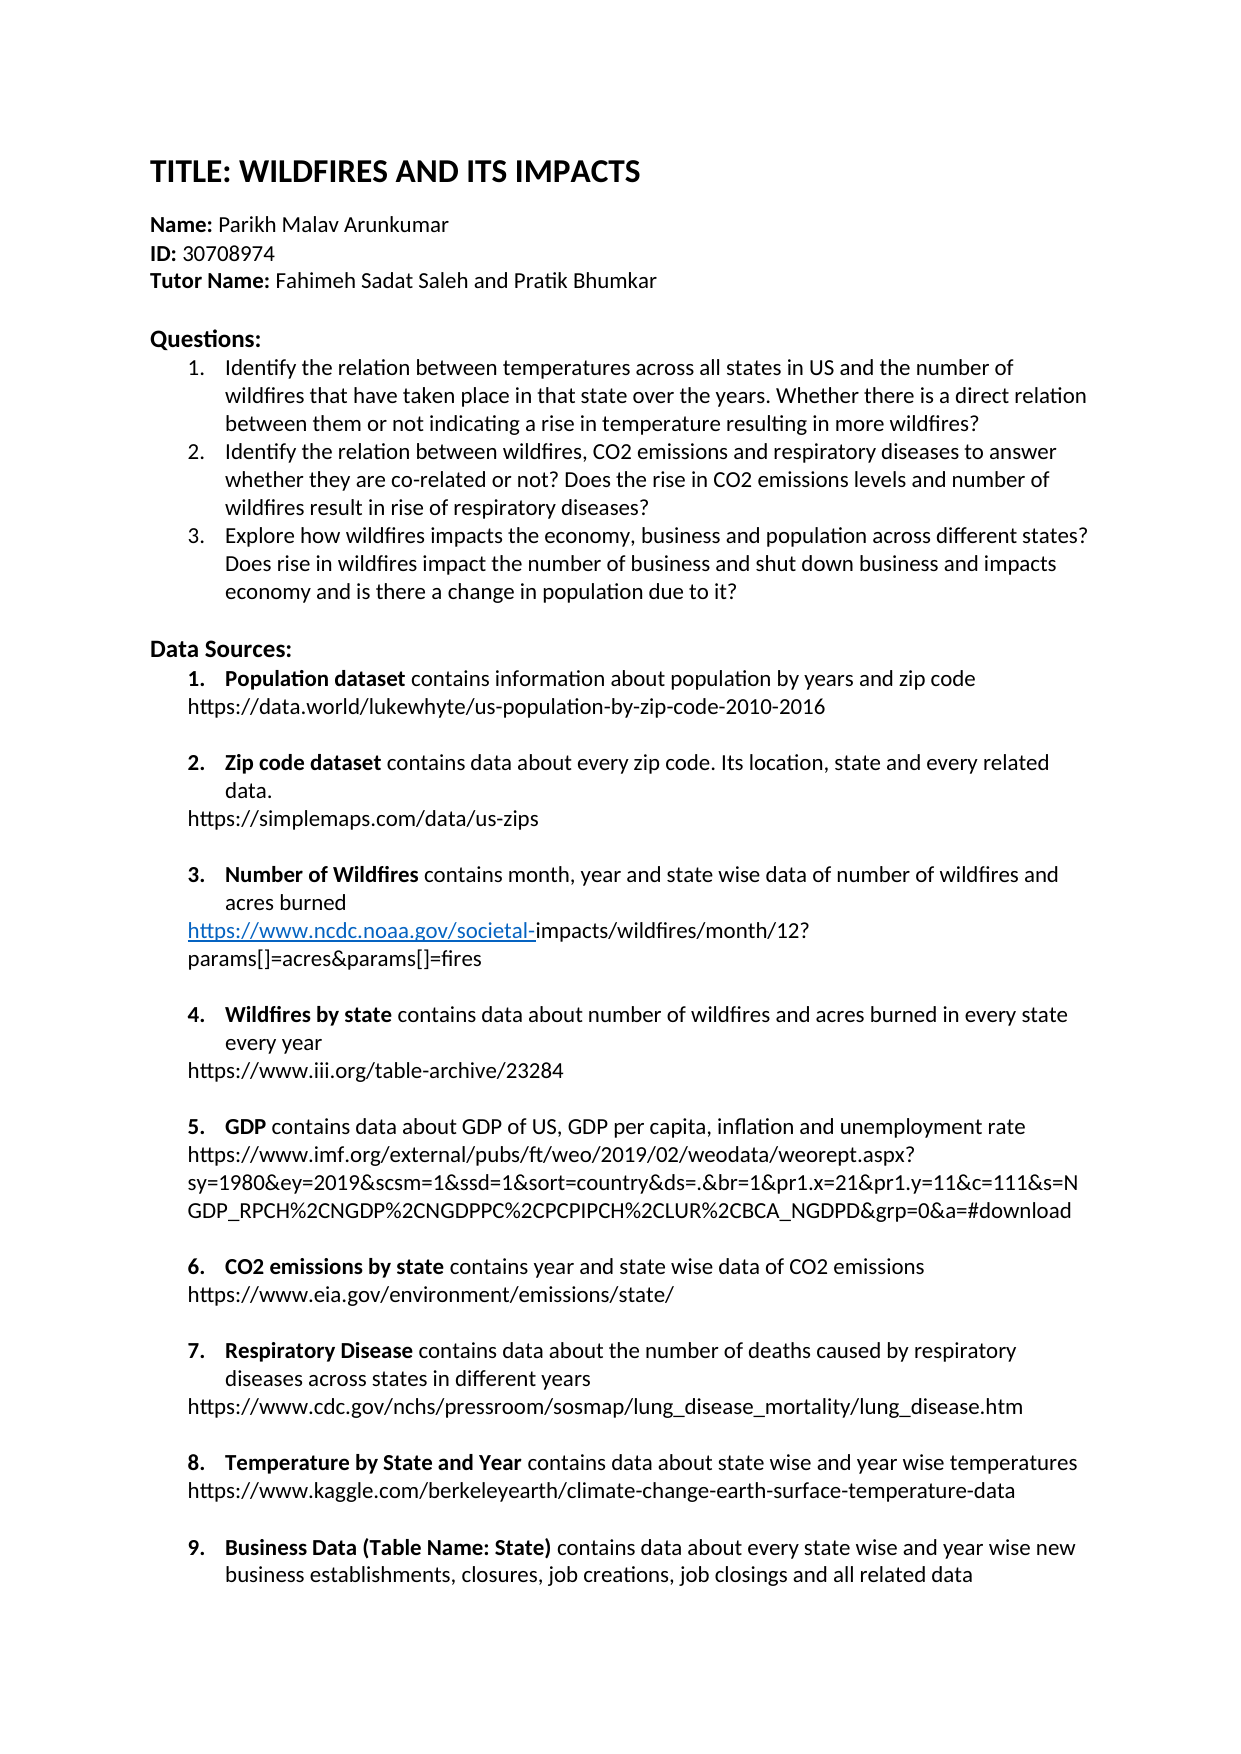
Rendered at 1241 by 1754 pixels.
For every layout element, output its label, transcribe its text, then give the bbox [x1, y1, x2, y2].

text https://www.ncdc.noaa.gov/societal-impacts/wildfires/month/12?params[]=acres&params[]=fires [187, 916, 1090, 972]
list Population dataset contains information about population by years and zip code [187, 664, 1090, 692]
text https://www.iii.org/table-archive/23284 [150, 1056, 1090, 1084]
list GDP contains data about GDP of US, GDP per capita, inflation and unemployment rate [187, 1112, 1090, 1140]
text Data Sources: [150, 633, 1090, 664]
list Identify the relation between temperatures across all states in US and the number of wildfires that have taken place in that state over the years. Whether there is a direct relation between them or not indicating a rise in temperature resulting in more wildfires? [187, 353, 1090, 437]
list Number of Wildfires contains month, year and state wise data of number of wildfires and acres burned [187, 860, 1090, 916]
list Temperature by State and Year contains data about state wise and year wise temperatures [187, 1448, 1090, 1477]
text https://data.world/lukewhyte/us-population-by-zip-code-2010-2016 [150, 692, 1090, 720]
text Tutor Name: Fahimeh Sadat Saleh and Pratik Bhumkar [150, 267, 1090, 295]
text https://www.kaggle.com/berkeleyearth/climate-change-earth-surface-temperature-data [150, 1477, 1090, 1504]
text Questions: [150, 323, 1090, 353]
text Name: Parikh Malav Arunkumar [150, 211, 1090, 239]
list Explore how wildfires impacts the economy, business and population across different states? Does rise in wildfires impact the number of business and shut down business and impacts economy and is there a change in population due to it? [187, 521, 1090, 605]
list Wildfires by state contains data about number of wildfires and acres burned in every state every year [187, 1000, 1090, 1056]
text https://simplemaps.com/data/us-zips [150, 804, 1090, 832]
list CO2 emissions by state contains year and state wise data of CO2 emissions [187, 1252, 1090, 1280]
list Business Data (Table Name: State) contains data about every state wise and year wise new business establishments, closures, job creations, job closings and all related data [187, 1533, 1090, 1589]
text https://www.cdc.gov/nchs/pressroom/sosmap/lung_disease_mortality/lung_disease.htm [150, 1392, 1090, 1421]
list Identify the relation between wildfires, CO2 emissions and respiratory diseases to answer whether they are co-related or not? Does the rise in CO2 emissions levels and number of wildfires result in rise of respiratory diseases? [187, 437, 1090, 521]
text https://www.eia.gov/environment/emissions/state/ [150, 1280, 1090, 1308]
text TITLE: WILDFIRES AND ITS IMPACTS [150, 150, 1090, 191]
list Respiratory Disease contains data about the number of deaths caused by respiratory diseases across states in different years [187, 1336, 1090, 1392]
text https://www.imf.org/external/pubs/ft/weo/2019/02/weodata/weorept.aspx?sy=1980&ey=2019&scsm=1&ssd=1&sort=country&ds=.&br=1&pr1.x=21&pr1.y=11&c=111&s=NGDP_RPCH%2CNGDP%2CNGDPPC%2CPCPIPCH%2CLUR%2CBCA_NGDPD&grp=0&a=#download [187, 1140, 1090, 1224]
text ID: 30708974 [150, 239, 1090, 267]
list Zip code dataset contains data about every zip code. Its location, state and every related data. [187, 748, 1090, 804]
